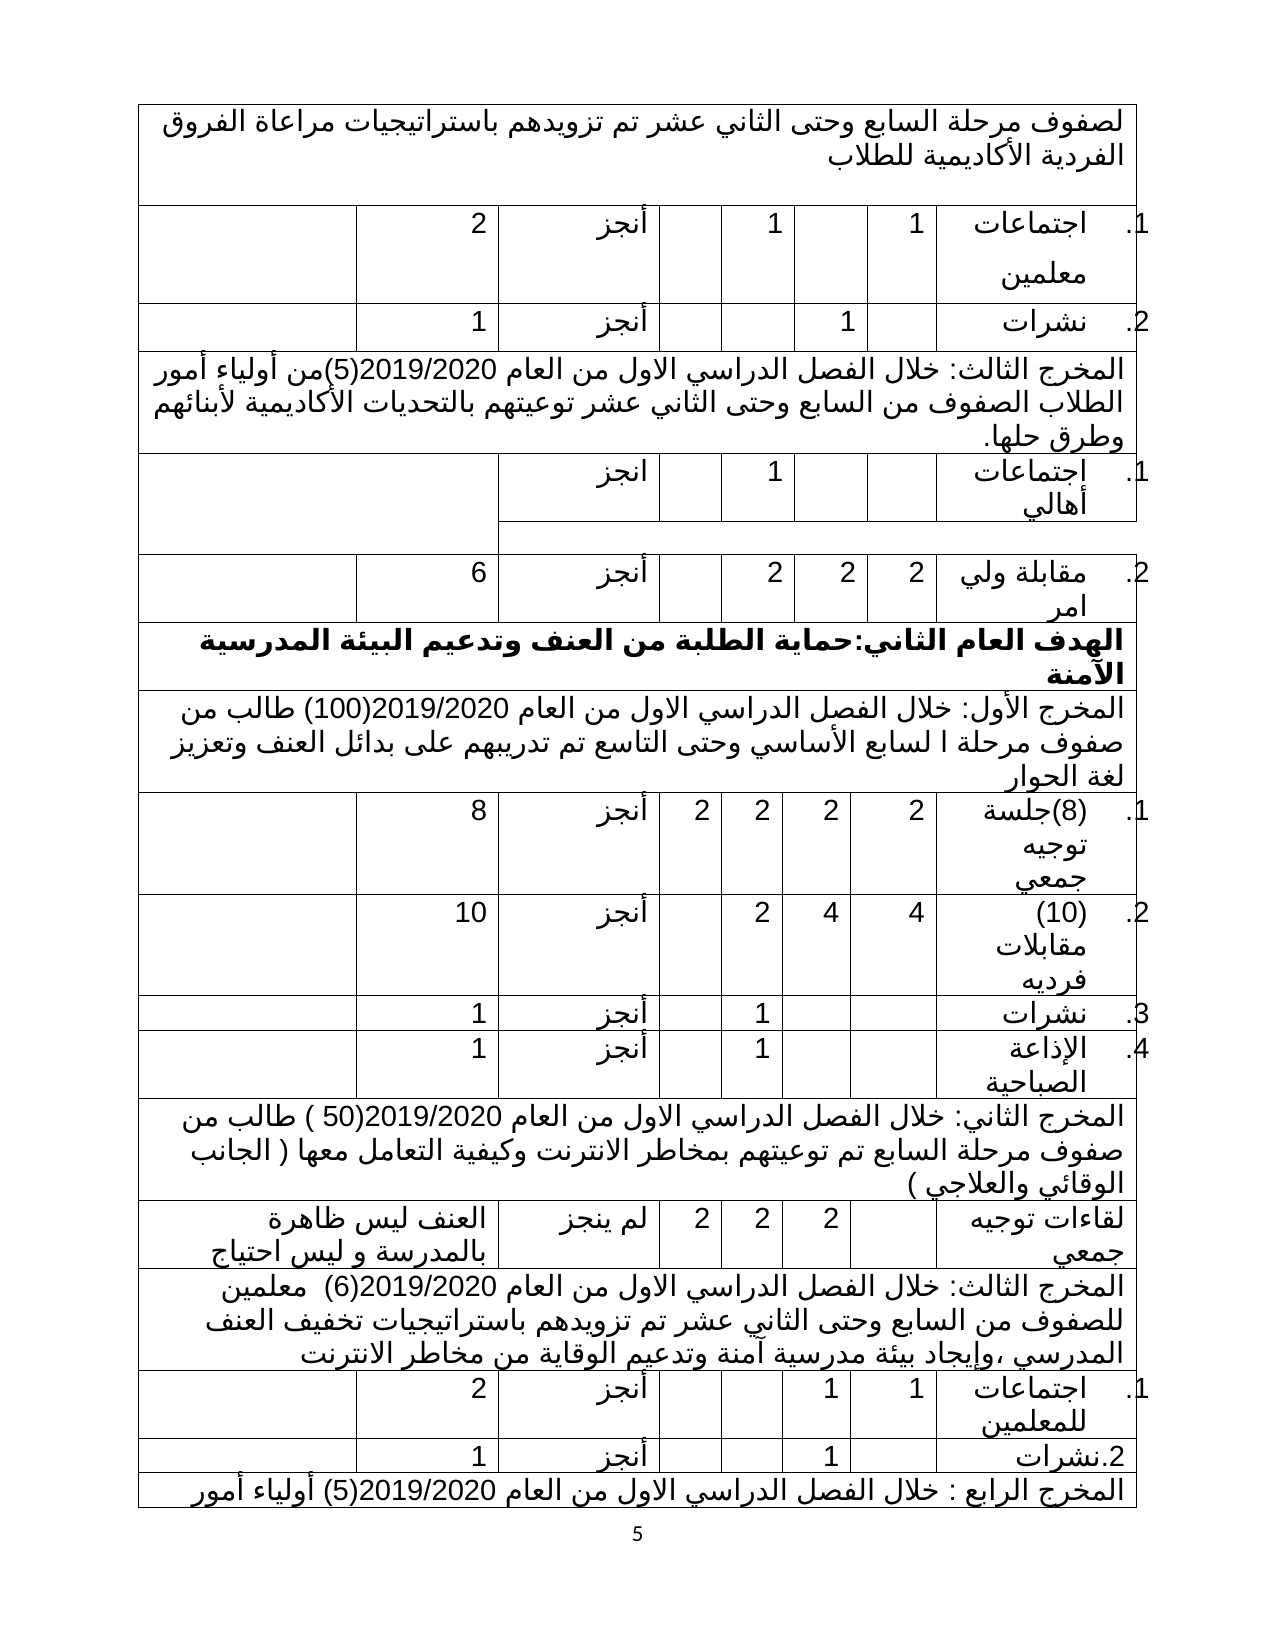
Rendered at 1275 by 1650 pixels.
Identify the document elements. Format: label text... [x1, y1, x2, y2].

table_cell [660, 1031, 721, 1098]
table_cell [139, 1031, 356, 1098]
table_cell اجتماعات أهالي [937, 454, 1136, 521]
table_cell أنجز [499, 1439, 659, 1472]
table_cell [795, 454, 867, 521]
table_cell [795, 206, 867, 303]
table_cell [783, 996, 850, 1030]
table_cell [139, 895, 356, 995]
table_cell [722, 1439, 782, 1472]
table_cell أنجز [499, 206, 659, 303]
table_cell 10 [357, 895, 498, 995]
table_cell [139, 1439, 356, 1472]
table_cell أنجز [499, 895, 659, 995]
table_cell 1 [795, 304, 867, 351]
table_cell (10) مقابلات فرديه [937, 895, 1136, 995]
table_cell [851, 996, 936, 1030]
table_cell 1 [357, 1439, 498, 1472]
table_cell [660, 555, 721, 622]
table_cell أنجز [499, 1031, 659, 1098]
table_cell أنجز [499, 1371, 659, 1438]
table_cell [660, 996, 721, 1030]
table_cell 1 [722, 206, 794, 303]
table_cell [660, 1439, 721, 1472]
table_cell نشرات [937, 996, 1136, 1030]
table_cell 2 [722, 793, 782, 894]
table_cell لقاءات توجيه جمعي [937, 1201, 1136, 1268]
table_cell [139, 105, 1136, 205]
table_cell [722, 304, 794, 351]
table_cell [722, 1371, 782, 1438]
table_cell 1 [357, 304, 498, 351]
table_cell [868, 304, 936, 351]
table_cell لم ينجز [499, 1201, 659, 1268]
table_cell 2 [795, 555, 867, 622]
table_cell 1 [851, 1371, 936, 1438]
table_cell 2 [722, 555, 794, 622]
table_cell 2 [868, 555, 936, 622]
table_cell المخرج الأول: خلال الفصل الدراسي الاول من العام 2019/2020(100) طالب من صفوف مرحلة ا لسابع الأساسي وحتى التاسع تم تدريبهم على بدائل العنف وتعزيز لغة الحوار [139, 691, 1136, 792]
table_cell 1 [357, 996, 498, 1030]
table_cell [139, 996, 356, 1030]
table_cell 1 [783, 1439, 850, 1472]
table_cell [139, 1473, 1136, 1507]
table_cell 2 [660, 1201, 721, 1268]
table_cell العنف ليس ظاهرة بالمدرسة و ليس احتياج [139, 1201, 498, 1268]
table_cell [660, 454, 721, 521]
table_cell (8)جلسة توجيه جمعي [937, 793, 1136, 894]
table_cell 1 [722, 1031, 782, 1098]
table_cell [868, 454, 936, 521]
table_cell [660, 304, 721, 351]
table_cell 8 [357, 793, 498, 894]
table_cell الإذاعة الصباحية [937, 1031, 1136, 1098]
table_cell 1 [357, 1031, 498, 1098]
table_cell اجتماعات معلمين [937, 206, 1136, 303]
table_cell اجتماعات للمعلمين [937, 1371, 1136, 1438]
table_cell المخرج الثاني: خلال الفصل الدراسي الاول من العام 2019/2020(50 ) طالب من صفوف مرحلة السابع تم توعيتهم بمخاطر الانترنت وكيفية التعامل معها ( الجانب الوقائي والعلاجي ) [139, 1099, 1136, 1200]
table_cell [139, 206, 356, 303]
table_cell أنجز [499, 555, 659, 622]
table_cell [660, 206, 721, 303]
table_cell 4 [851, 895, 936, 995]
table_cell [783, 1031, 850, 1098]
table_cell [660, 895, 721, 995]
table_cell 2 [783, 1201, 850, 1268]
table_cell 2 [660, 793, 721, 894]
table_cell 1 [722, 996, 782, 1030]
table_cell [139, 555, 356, 622]
table_cell مقابلة ولي امر [937, 555, 1136, 622]
table_cell [139, 454, 498, 554]
table_cell 2.نشرات [937, 1439, 1136, 1472]
table_cell 2 [783, 793, 850, 894]
table_cell 1 [722, 454, 794, 521]
table_cell 2 [722, 895, 782, 995]
table_cell المخرج الثالث: خلال الفصل الدراسي الاول من العام 2019/2020(6) معلمين للصفوف من السابع وحتى الثاني عشر تم تزويدهم باستراتيجيات تخفيف العنف المدرسي ،وإيجاد بيئة مدرسية آمنة وتدعيم الوقاية من مخاطر الانترنت [139, 1269, 1136, 1369]
table_cell 2 [722, 1201, 782, 1268]
table_cell الهدف العام الثاني:حماية الطلبة من العنف وتدعيم البيئة المدرسية الآمنة [139, 623, 1136, 690]
table_cell [139, 304, 356, 351]
table_cell أنجز [499, 304, 659, 351]
table_cell انجز [499, 454, 659, 521]
table_cell [139, 1371, 356, 1438]
table_cell [851, 1201, 936, 1268]
table_cell 2 [357, 1371, 498, 1438]
table_cell أنجز [499, 996, 659, 1030]
table_cell 2 [357, 206, 498, 303]
table_cell 4 [783, 895, 850, 995]
table_cell 1 [868, 206, 936, 303]
table_cell 6 [357, 555, 498, 622]
table_cell المخرج الثالث: خلال الفصل الدراسي الاول من العام 2019/2020(5)من أولياء أمور الطلاب الصفوف من السابع وحتى الثاني عشر توعيتهم بالتحديات الأكاديمية لأبنائهم وطرق حلها. [139, 352, 1136, 452]
table_cell [851, 1031, 936, 1098]
table_cell [851, 1439, 936, 1472]
table_cell أنجز [499, 793, 659, 894]
table_cell 1 [783, 1371, 850, 1438]
table_cell [660, 1371, 721, 1438]
table_cell نشرات [937, 304, 1136, 351]
table_cell [139, 793, 356, 894]
table_cell 2 [851, 793, 936, 894]
